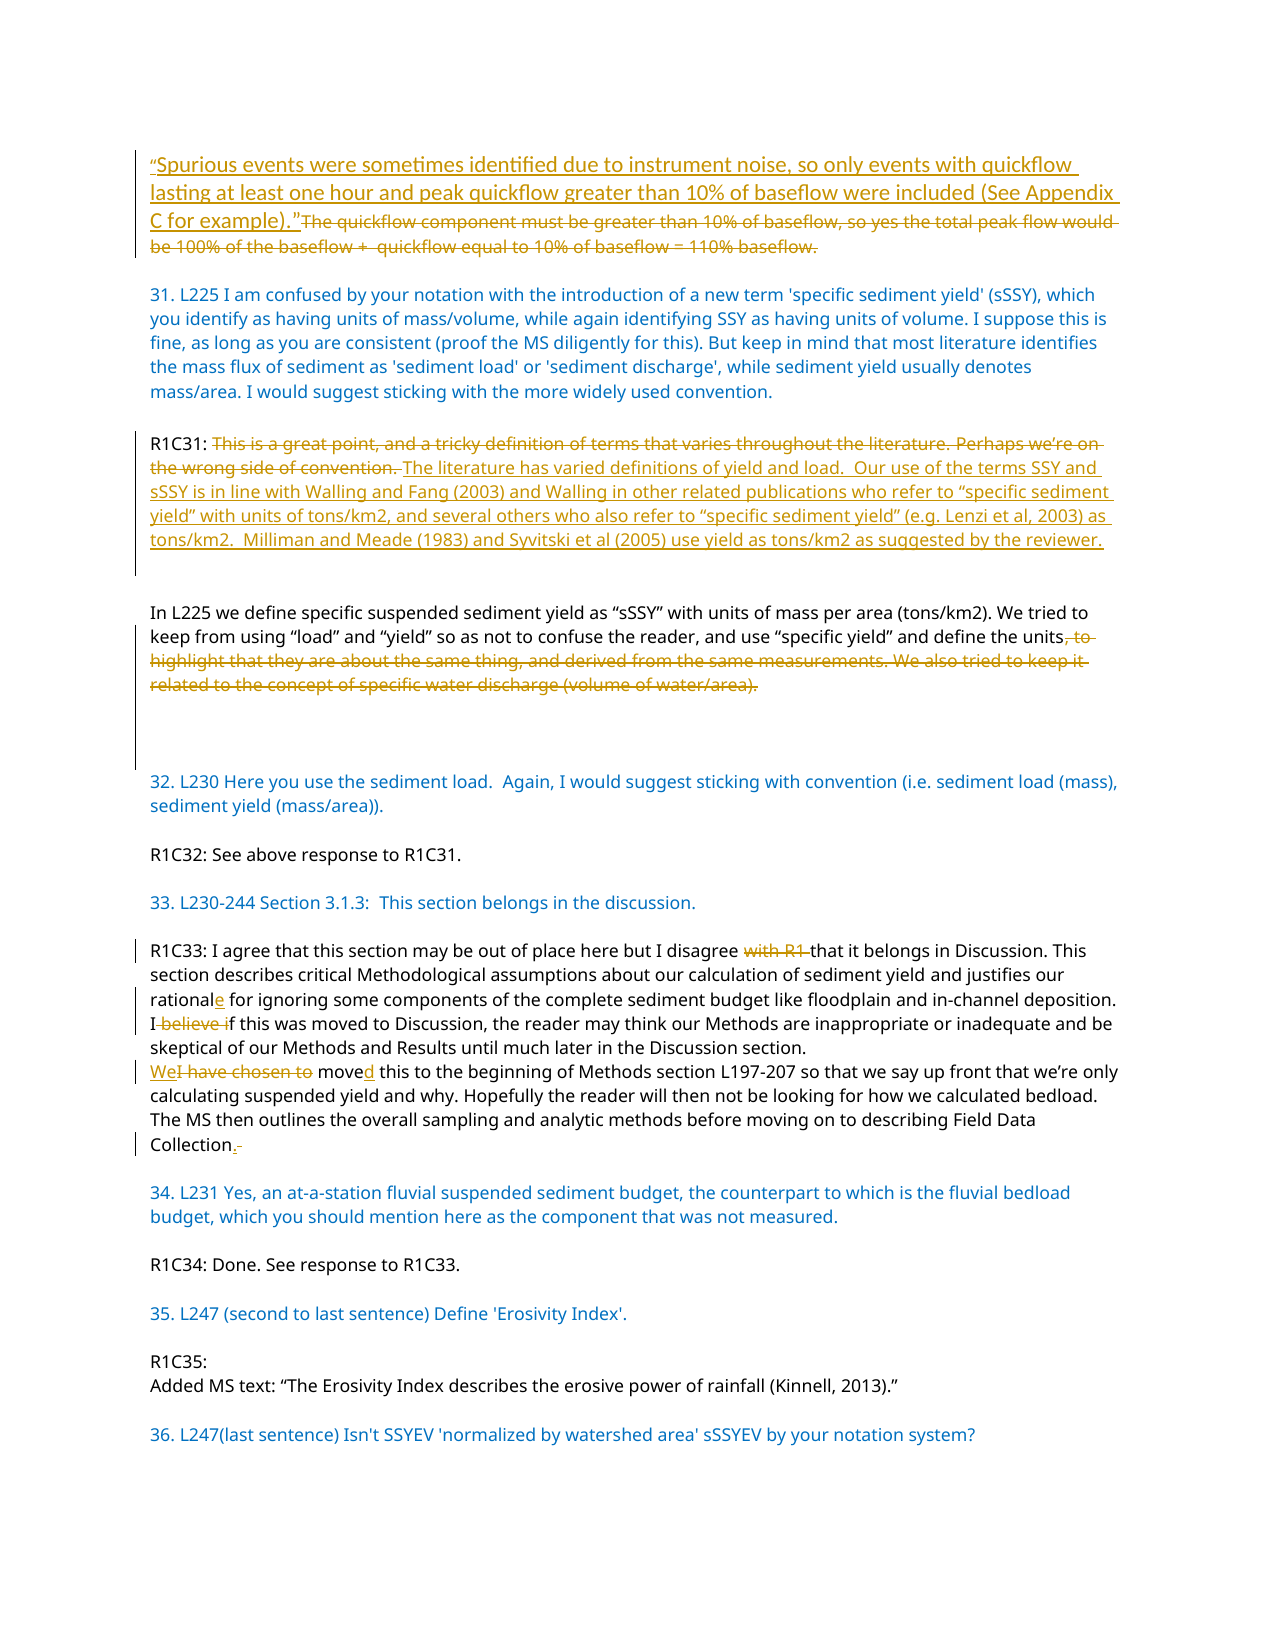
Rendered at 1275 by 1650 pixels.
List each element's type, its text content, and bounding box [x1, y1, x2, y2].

text R1C33: I agree that this section may be out of place here but I disagree that it belongs in Discussion. This section describes critical Methodological assumptions about our calculation of sediment yield and justifies our rational for ignoring some components of the complete sediment budget like floodplain and in-channel deposition. If this was moved to Discussion, the reader may think our Methods are inappropriate or inadequate and be skeptical of our Methods and Results until much later in the Discussion section. [150, 939, 1125, 1059]
text In L225 we define specific suspended sediment yield as “sSSY” with units of mass per area (tons/km2). We tried to keep from using “load” and “yield” so as not to confuse the reader, and use “specific yield” and define the units [150, 600, 1125, 697]
text 31. L225 I am confused by your notation with the introduction of a new term 'specific sediment yield' (sSSY), which you identify as having units of mass/volume, while again identifying SSY as having units of volume. I suppose this is fine, as long as you are consistent (proof the MS diligently for this). But keep in mind that most literature identifies the mass flux of sediment as 'sediment load' or 'sediment discharge', while sediment yield usually denotes mass/area. I would suggest sticking with the more widely used convention. [150, 258, 1125, 431]
text move this to the beginning of Methods section L197-207 so that we say up front that we’re only calculating suspended yield and why. Hopefully the reader will then not be looking for how we calculated bedload. The MS then outlines the overall sampling and analytic methods before moving on to describing Field Data Collection 34. L231 Yes, an at-a-station fluvial suspended sediment budget, the counterpart to which is the fluvial bedload budget, which you should mention here as the component that was not measured. [150, 1059, 1125, 1229]
text R1C31: [150, 431, 1125, 552]
text Added MS text: “The Erosivity Index describes the erosive power of rainfall (Kinnell, 2013).” 36. L247(last sentence) Isn't SSYEV 'normalized by watershed area' sSSYEV by your notation system? [150, 1374, 1125, 1446]
text 32. L230 Here you use the sediment load. Again, I would suggest sticking with convention (i.e. sediment load (mass), sediment yield (mass/area)). [150, 745, 1125, 818]
text R1C32: See above response to R1C31. 33. L230-244 Section 3.1.3: This section belongs in the discussion. [150, 842, 1125, 914]
text R1C34: Done. See response to R1C33. 35. L247 (second to last sentence) Define 'Erosivity Index'. [150, 1253, 1125, 1325]
text R1C35: [150, 1349, 1125, 1374]
